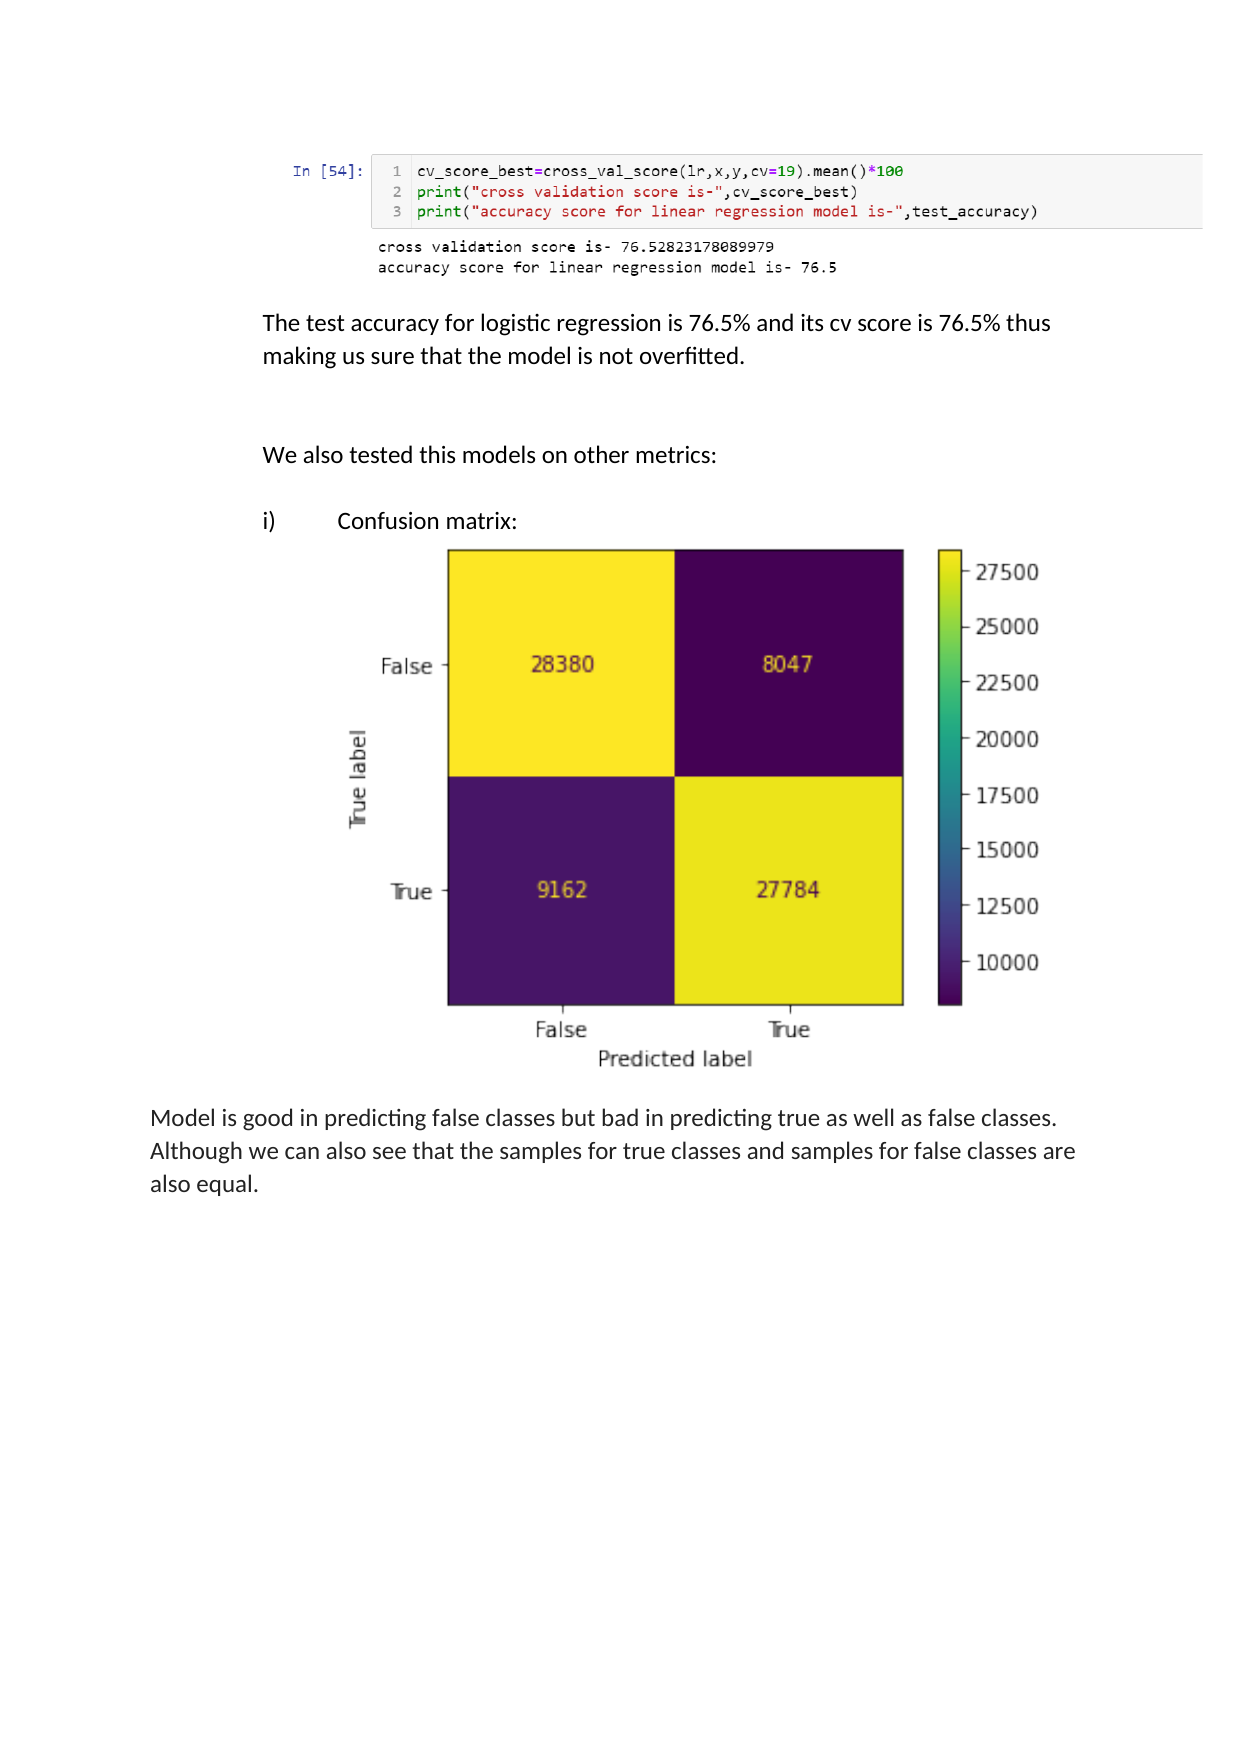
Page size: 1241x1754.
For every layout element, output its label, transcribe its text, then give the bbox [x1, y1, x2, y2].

list Confusion matrix: [262, 505, 1090, 535]
text Model is good in predicting false classes but bad in predicting true as well as false classes. Although we can also see that the samples for true classes and samples for false classes are also equal. [150, 1102, 1090, 1199]
picture [337, 537, 1055, 1084]
list The test accuracy for logistic regression is 76.5% and its cv score is 76.5% thus making us sure that the model is not overfitted. [262, 307, 1090, 371]
list We also tested this models on other metrics: [262, 439, 1090, 469]
picture [262, 150, 1203, 306]
